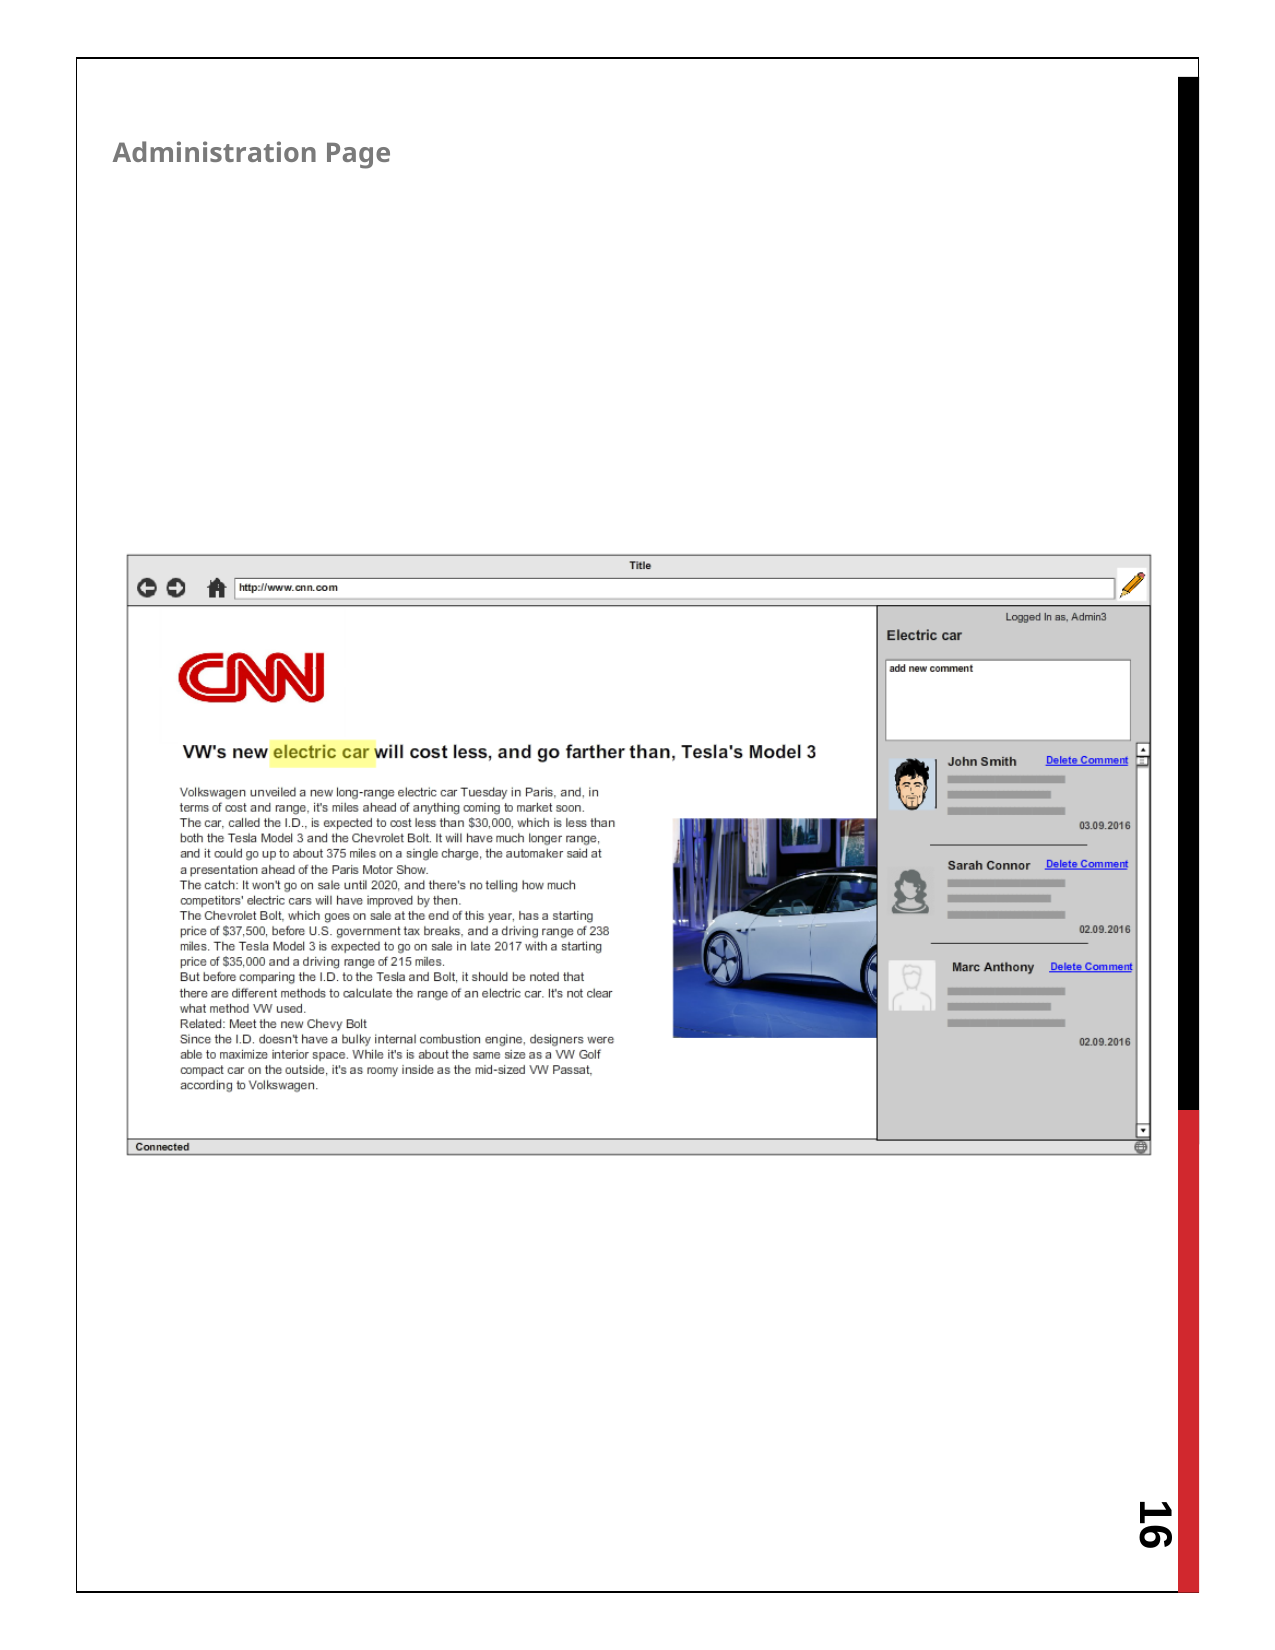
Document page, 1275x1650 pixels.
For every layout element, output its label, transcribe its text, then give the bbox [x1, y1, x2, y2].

picture [112, 544, 1166, 1168]
subtitle Administration Page [112, 133, 1162, 170]
